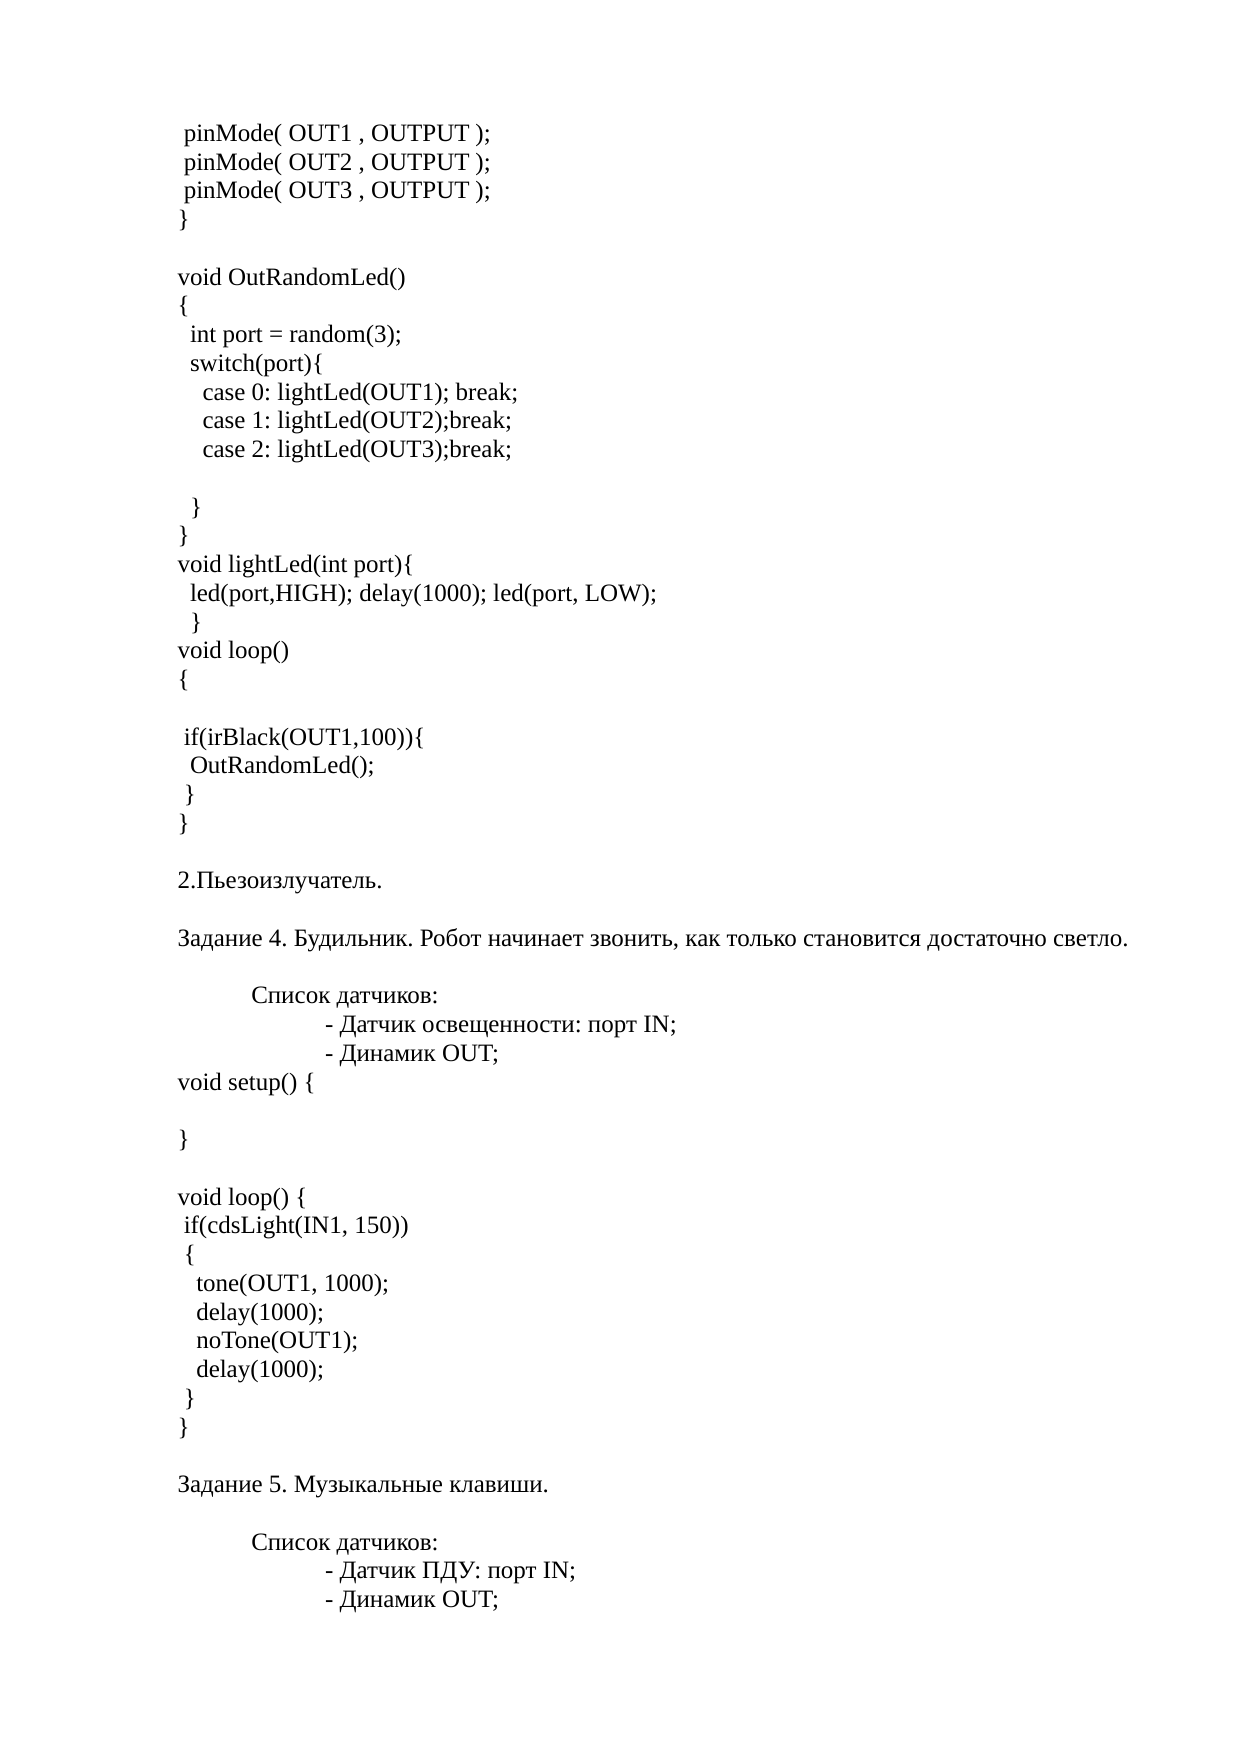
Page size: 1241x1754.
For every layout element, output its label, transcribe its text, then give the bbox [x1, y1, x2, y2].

text { [177, 664, 1152, 693]
text tone(OUT1, 1000); [177, 1268, 1152, 1297]
text - Датчик освещенности: порт IN; [251, 1009, 1152, 1038]
text pinMode( OUT2 , OUTPUT ); [177, 147, 1152, 176]
text { [177, 1239, 1152, 1268]
text Список датчиков: [251, 981, 1152, 1009]
text Задание 5. Музыкальные клавиши. [177, 1469, 1152, 1498]
text void setup() { [177, 1067, 1152, 1096]
text case 2: lightLed(OUT3);break; [177, 434, 1152, 463]
text - Датчик ПДУ: порт IN; [251, 1556, 1152, 1584]
text { [177, 291, 1152, 319]
text int port = random(3); [177, 319, 1152, 348]
text led(port,HIGH); delay(1000); led(port, LOW); [177, 578, 1152, 607]
text 2.Пьезоизлучатель. [177, 866, 1152, 894]
text - Динамик OUT; [251, 1584, 1152, 1613]
text void loop() [177, 636, 1152, 664]
text } [177, 521, 1152, 549]
text if(cdsLight(IN1, 150)) [177, 1211, 1152, 1239]
text if(irBlack(OUT1,100)){ [177, 722, 1152, 751]
text delay(1000); [177, 1297, 1152, 1326]
text case 1: lightLed(OUT2);break; [177, 406, 1152, 434]
text } [177, 1124, 1152, 1153]
text OutRandomLed(); [177, 751, 1152, 779]
text } [177, 808, 1152, 837]
text void lightLed(int port){ [177, 549, 1152, 578]
text pinMode( OUT3 , OUTPUT ); [177, 176, 1152, 204]
text noTone(OUT1); [177, 1326, 1152, 1354]
text case 0: lightLed(OUT1); break; [177, 377, 1152, 406]
text Задание 4. Будильник. Робот начинает звонить, как только становится достаточно светло. [177, 923, 1152, 952]
text void OutRandomLed() [177, 262, 1152, 291]
text void loop() { [177, 1182, 1152, 1211]
text } [177, 607, 1152, 636]
text } [177, 779, 1152, 808]
text } [177, 204, 1152, 233]
text } [177, 492, 1152, 521]
text } [177, 1412, 1152, 1441]
text delay(1000); [177, 1354, 1152, 1383]
text - Динамик OUT; [251, 1038, 1152, 1067]
text Список датчиков: [251, 1527, 1152, 1556]
text } [177, 1383, 1152, 1412]
text pinMode( OUT1 , OUTPUT ); [177, 118, 1152, 147]
text switch(port){ [177, 348, 1152, 377]
